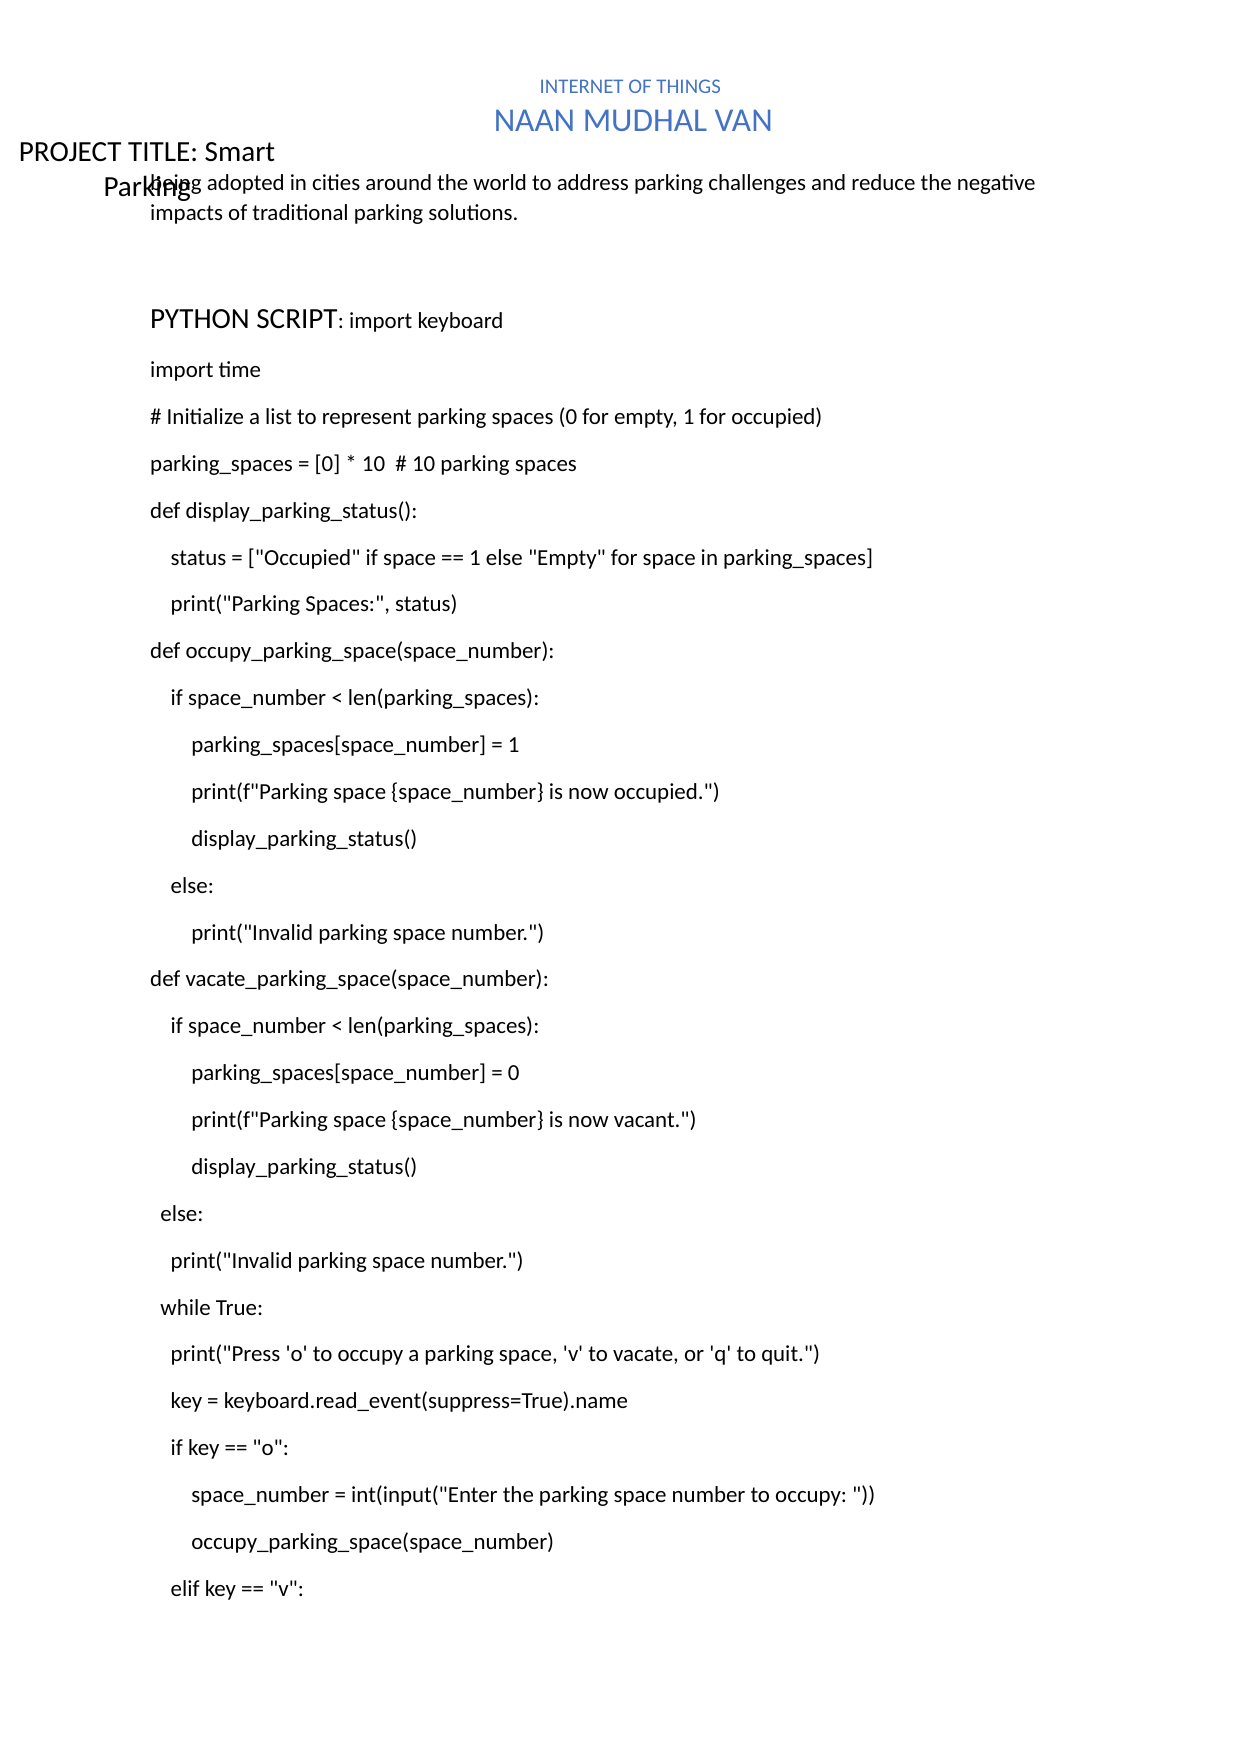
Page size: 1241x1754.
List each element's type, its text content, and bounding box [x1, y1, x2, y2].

text elif key == "v": [150, 1574, 1090, 1602]
text PYTHON SCRIPT: import keyboard [150, 300, 1090, 336]
text print("Invalid parking space number.") [150, 1246, 1090, 1274]
text print(f"Parking space {space_number} is now vacant.") [150, 1105, 1090, 1133]
text key = keyboard.read_event(suppress=True).name [150, 1386, 1090, 1414]
text print("Press 'o' to occupy a parking space, 'v' to vacate, or 'q' to quit.") [150, 1339, 1090, 1368]
text def vacate_parking_space(space_number): [150, 964, 1090, 993]
text while True: [150, 1293, 1090, 1321]
text space_number = int(input("Enter the parking space number to occupy: ")) [150, 1480, 1090, 1508]
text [150, 168, 1090, 226]
text if space_number < len(parking_spaces): [150, 683, 1090, 711]
text print("Invalid parking space number.") [150, 918, 1090, 946]
text else: [150, 1199, 1090, 1227]
text import time [150, 355, 1090, 383]
text print("Parking Spaces:", status) [150, 589, 1090, 618]
text occupy_parking_space(space_number) [150, 1527, 1090, 1555]
text parking_spaces[space_number] = 0 [150, 1058, 1090, 1086]
text display_parking_status() [150, 824, 1090, 852]
text parking_spaces = [0] * 10 # 10 parking spaces [150, 449, 1090, 477]
text def occupy_parking_space(space_number): [150, 636, 1090, 664]
text else: [150, 871, 1090, 899]
text # Initialize a list to represent parking spaces (0 for empty, 1 for occupied) [150, 402, 1090, 430]
text display_parking_status() [150, 1152, 1090, 1180]
text status = ["Occupied" if space == 1 else "Empty" for space in parking_spaces] [150, 543, 1090, 571]
text def display_parking_status(): [150, 496, 1090, 524]
text print(f"Parking space {space_number} is now occupied.") [150, 777, 1090, 805]
text parking_spaces[space_number] = 1 [150, 730, 1090, 758]
text if space_number < len(parking_spaces): [150, 1011, 1090, 1039]
text if key == "o": [150, 1433, 1090, 1461]
